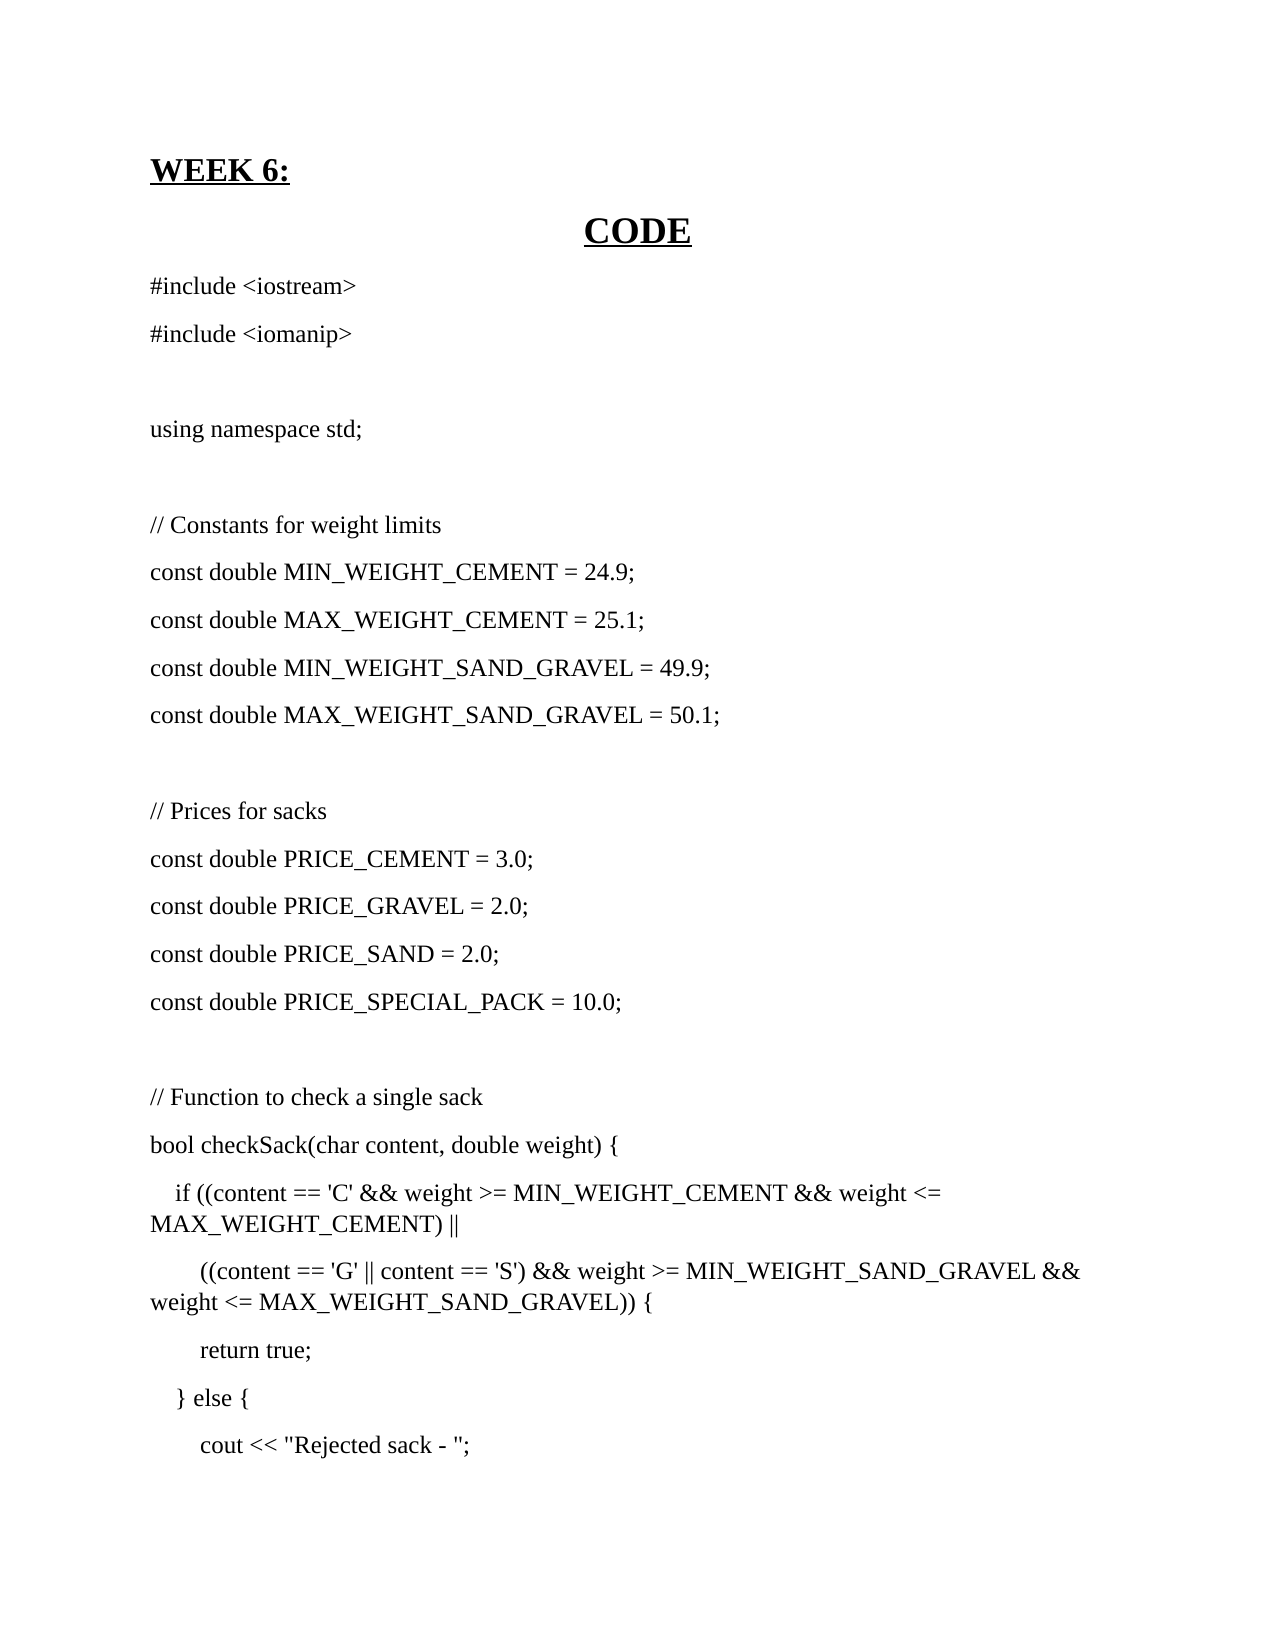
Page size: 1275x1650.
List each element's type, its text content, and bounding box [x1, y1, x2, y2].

text // Prices for sacks [150, 796, 1125, 825]
text const double PRICE_SAND = 2.0; [150, 939, 1125, 968]
text cout << "Rejected sack - "; [150, 1431, 1125, 1459]
text const double PRICE_GRAVEL = 2.0; [150, 891, 1125, 920]
text const double PRICE_CEMENT = 3.0; [150, 844, 1125, 872]
text if ((content == 'C' && weight >= MIN_WEIGHT_CEMENT && weight <= MAX_WEIGHT_CEMENT) || [150, 1178, 1125, 1237]
text const double PRICE_SPECIAL_PACK = 10.0; [150, 987, 1125, 1016]
text return true; [150, 1335, 1125, 1364]
text #include <iomanip> [150, 319, 1125, 348]
text ((content == 'G' || content == 'S') && weight >= MIN_WEIGHT_SAND_GRAVEL && weight <= MAX_WEIGHT_SAND_GRAVEL)) { [150, 1256, 1125, 1316]
text const double MIN_WEIGHT_CEMENT = 24.9; [150, 557, 1125, 586]
text WEEK 6: [150, 150, 1125, 188]
text using namespace std; [150, 414, 1125, 443]
text } else { [150, 1383, 1125, 1412]
text // Function to check a single sack [150, 1082, 1125, 1111]
text CODE [150, 208, 1125, 251]
text #include <iostream> [150, 271, 1125, 300]
text const double MAX_WEIGHT_CEMENT = 25.1; [150, 605, 1125, 634]
text const double MAX_WEIGHT_SAND_GRAVEL = 50.1; [150, 701, 1125, 729]
text // Constants for weight limits [150, 510, 1125, 538]
text const double MIN_WEIGHT_SAND_GRAVEL = 49.9; [150, 653, 1125, 682]
text bool checkSack(char content, double weight) { [150, 1130, 1125, 1159]
